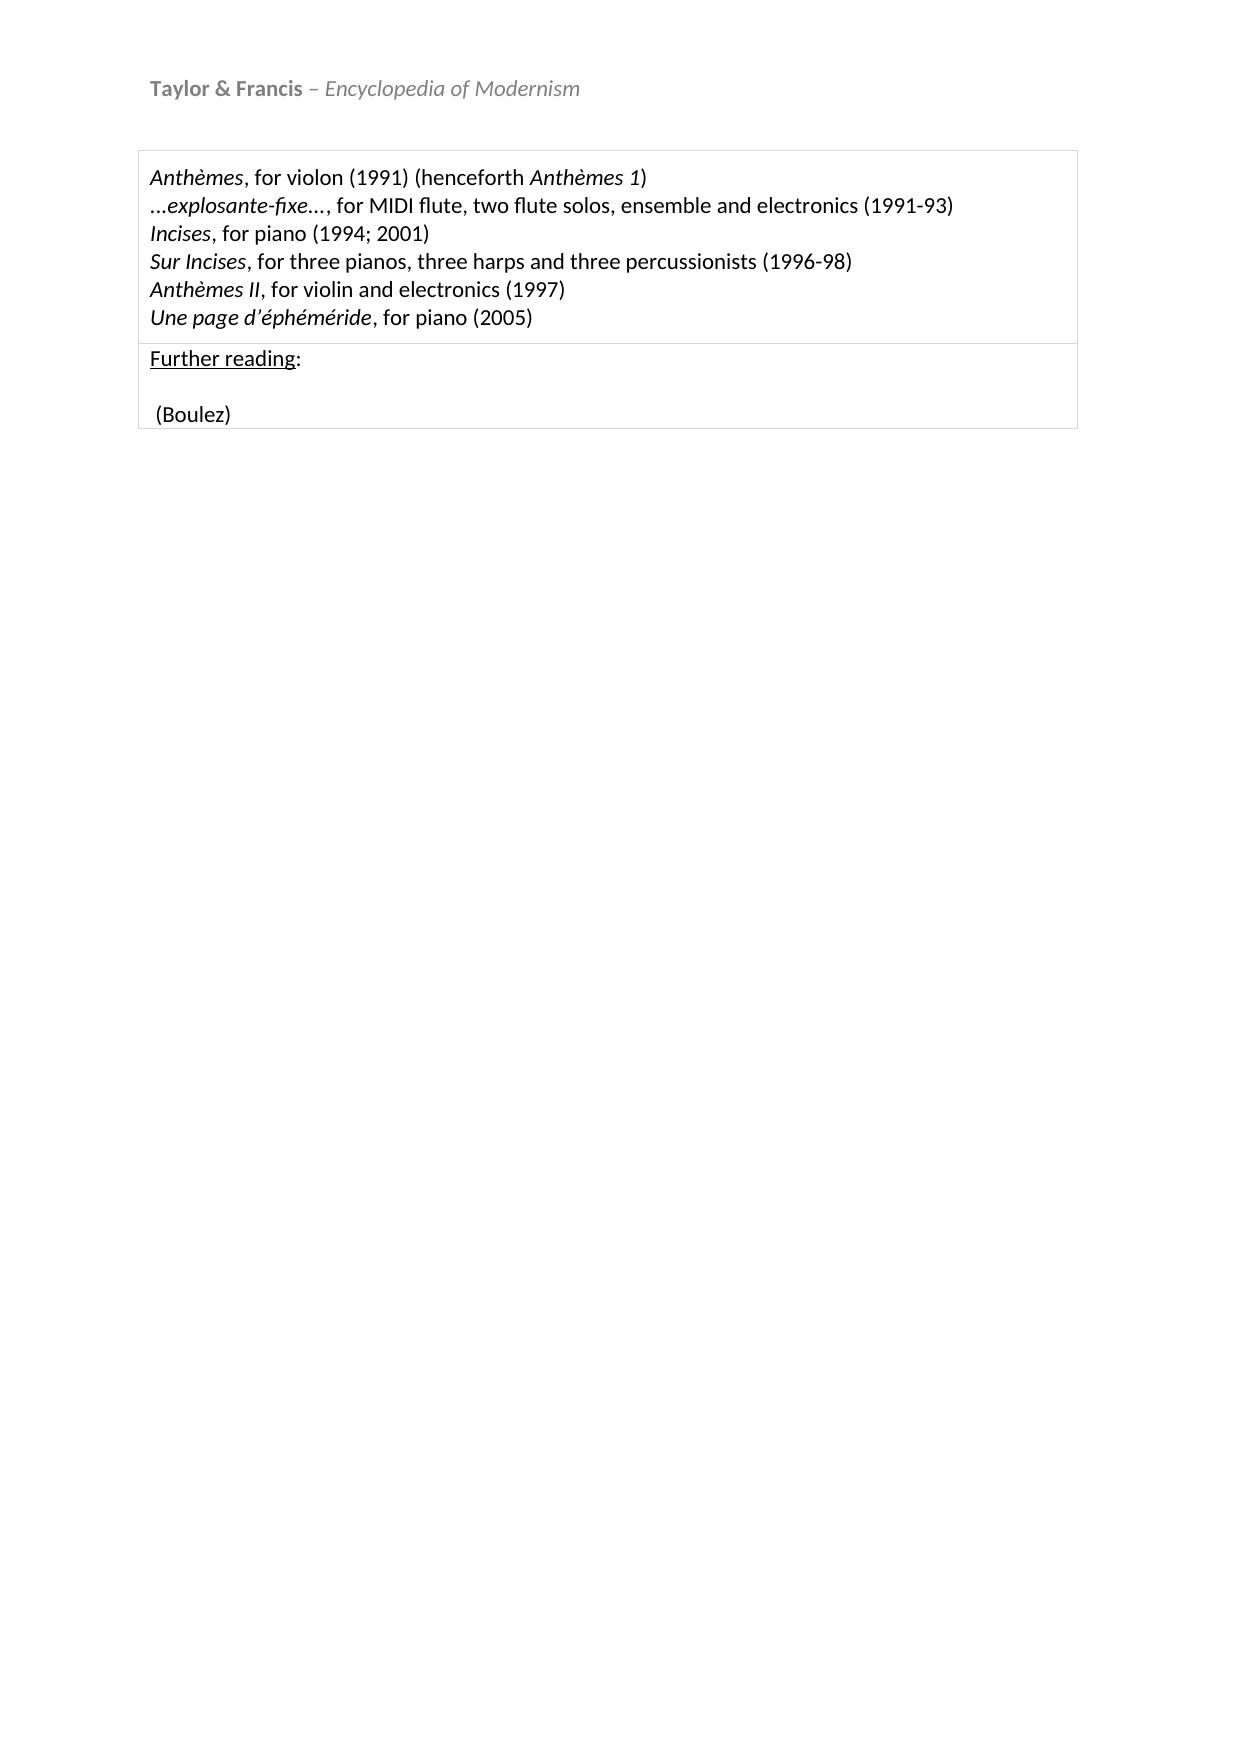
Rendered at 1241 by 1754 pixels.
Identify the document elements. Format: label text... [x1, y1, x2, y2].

table_cell Further reading: [139, 344, 1077, 428]
